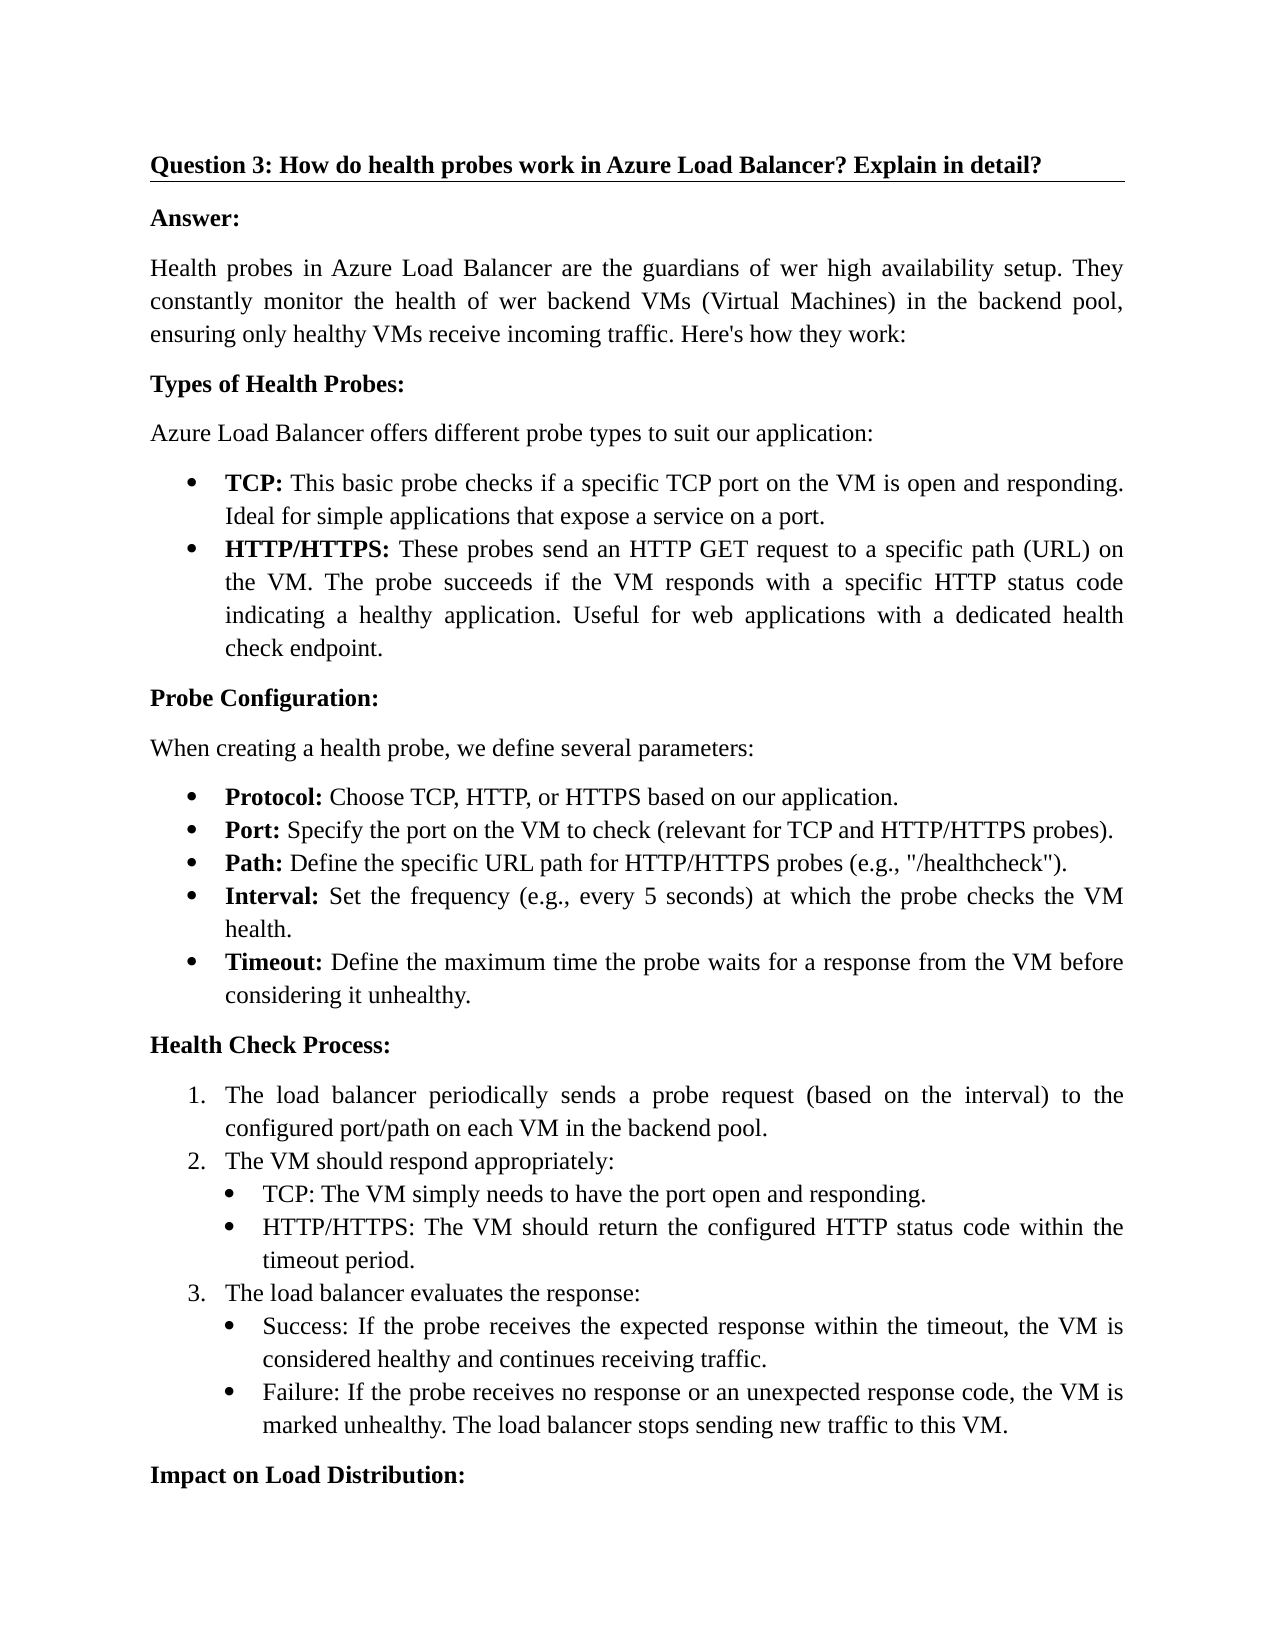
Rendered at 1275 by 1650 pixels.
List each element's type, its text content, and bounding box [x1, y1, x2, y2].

list Timeout: Define the maximum time the probe waits for a response from the VM before considering it unhealthy. [187, 947, 1125, 1009]
list TCP: This basic probe checks if a specific TCP port on the VM is open and responding. Ideal for simple applications that expose a service on a port. [187, 468, 1125, 530]
list The VM should respond appropriately: [187, 1146, 1125, 1174]
text Probe Configuration: [150, 683, 1125, 712]
text Impact on Load Distribution: [150, 1460, 1125, 1488]
list Failure: If the probe receives no response or an unexpected response code, the VM is marked unhealthy. The load balancer stops sending new traffic to this VM. [225, 1377, 1125, 1439]
list Success: If the probe receives the expected response within the timeout, the VM is considered healthy and continues receiving traffic. [225, 1311, 1125, 1373]
list TCP: The VM simply needs to have the port open and responding. [225, 1179, 1125, 1208]
list Interval: Set the frequency (e.g., every 5 seconds) at which the probe checks the VM health. [187, 881, 1125, 943]
text Types of Health Probes: [150, 369, 1125, 397]
list Protocol: Choose TCP, HTTP, or HTTPS based on our application. [187, 782, 1125, 811]
list HTTP/HTTPS: These probes send an HTTP GET request to a specific path (URL) on the VM. The probe succeeds if the VM responds with a specific HTTP status code indicating a healthy application. Useful for web applications with a dedicated health check endpoint. [187, 534, 1125, 662]
text Answer: [150, 203, 1125, 232]
text Health probes in Azure Load Balancer are the guardians of wer high availability setup. They constantly monitor the health of wer backend VMs (Virtual Machines) in the backend pool, ensuring only healthy VMs receive incoming traffic. Here's how they work: [150, 253, 1125, 348]
list Port: Specify the port on the VM to check (relevant for TCP and HTTP/HTTPS probes). [187, 815, 1125, 844]
list HTTP/HTTPS: The VM should return the configured HTTP status code within the timeout period. [225, 1212, 1125, 1274]
list Path: Define the specific URL path for HTTP/HTTPS probes (e.g., "/healthcheck"). [187, 848, 1125, 877]
list The load balancer periodically sends a probe request (based on the interval) to the configured port/path on each VM in the backend pool. [187, 1080, 1125, 1142]
text Health Check Process: [150, 1030, 1125, 1059]
text Question 3: How do health probes work in Azure Load Balancer? Explain in detail? [150, 150, 1125, 181]
text Azure Load Balancer offers different probe types to suit our application: [150, 418, 1125, 447]
list The load balancer evaluates the response: [187, 1278, 1125, 1307]
text When creating a health probe, we define several parameters: [150, 733, 1125, 761]
